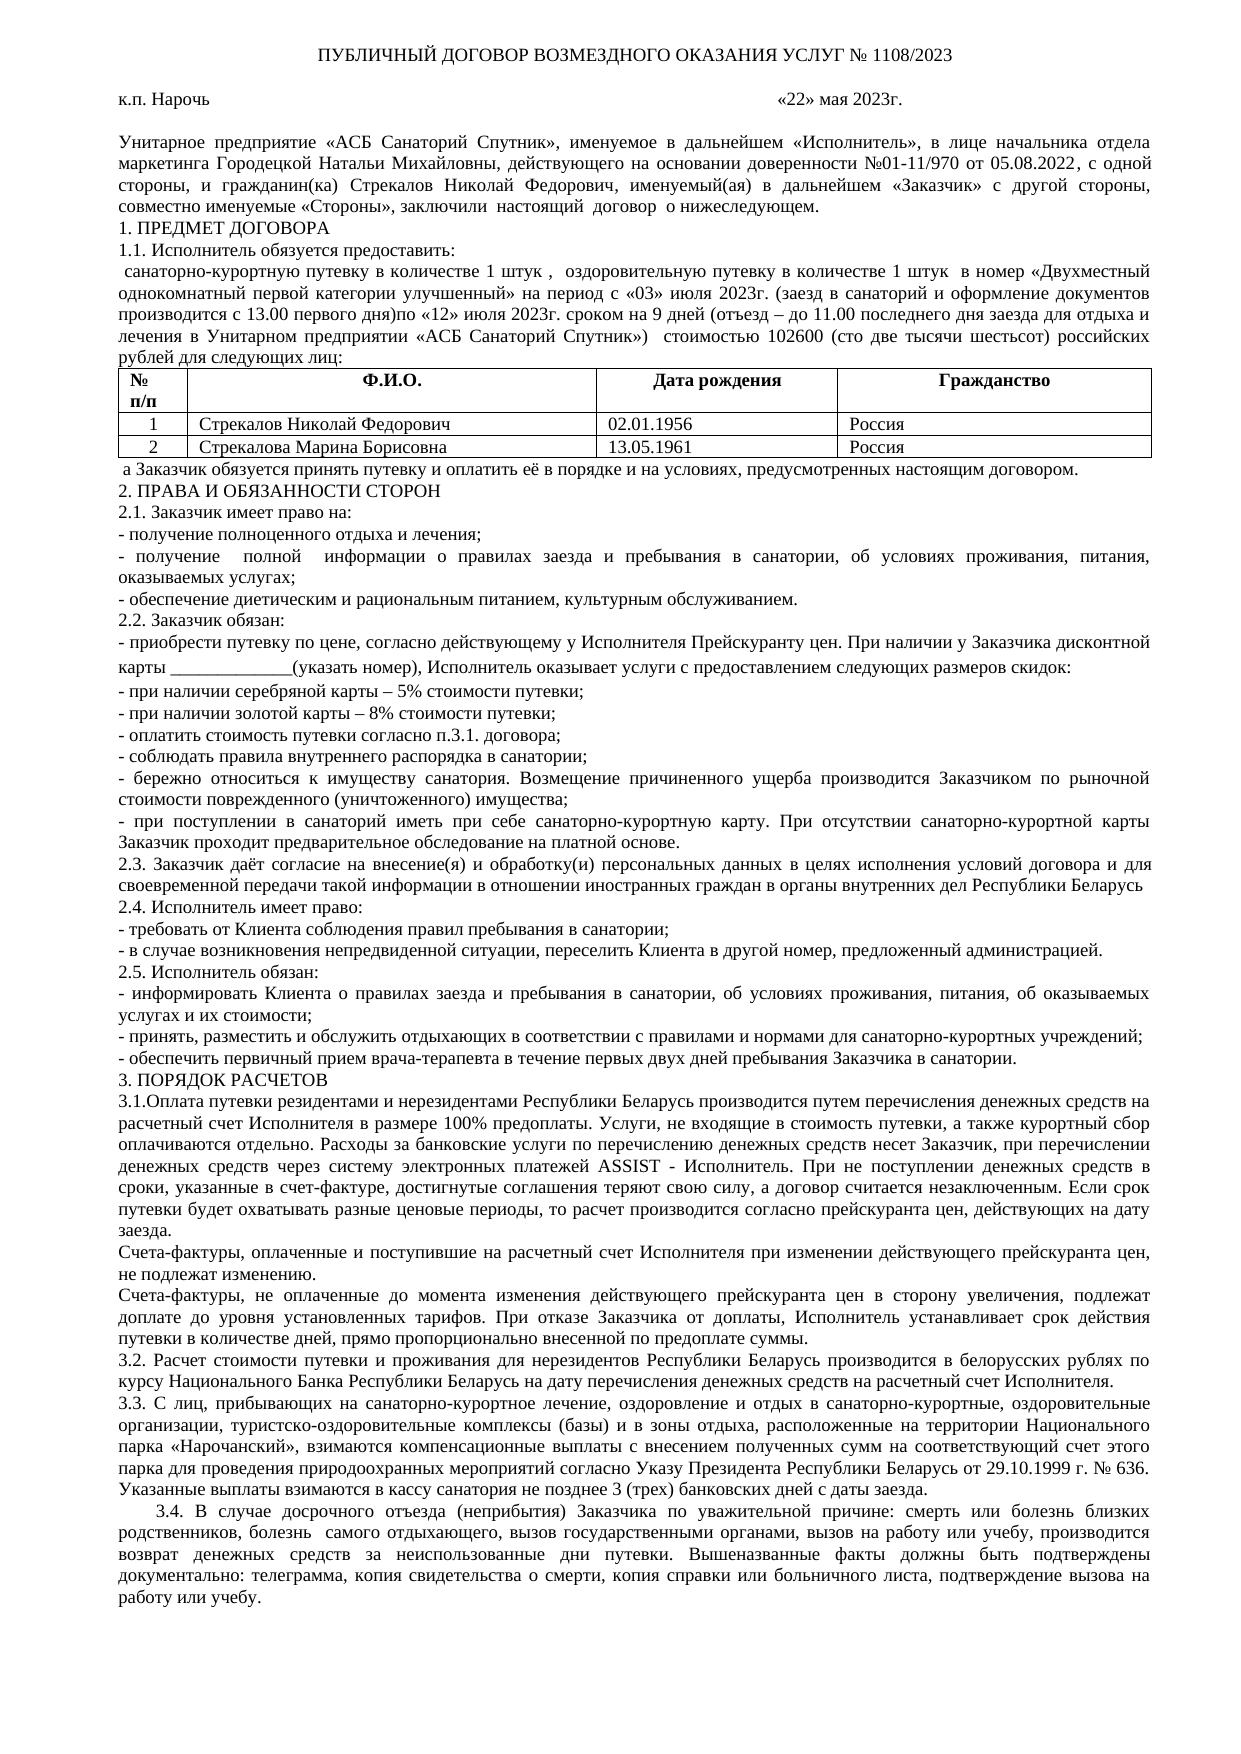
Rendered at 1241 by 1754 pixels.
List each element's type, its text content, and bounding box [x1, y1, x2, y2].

text 2.4. Исполнитель имеет право: [118, 896, 1152, 917]
text Счета-фактуры, оплаченные и поступившие на расчетный счет Исполнителя при изменении действующего прейскуранта цен, не подлежат изменению. [118, 1241, 1152, 1284]
text - информировать Клиента о правилах заезда и пребывания в санатории, об условиях проживания, питания, об оказываемых услугах и их стоимости; [118, 982, 1152, 1025]
text 2. ПРАВА И ОБЯЗАННОСТИ СТОРОН [118, 480, 1152, 501]
text - обеспечить первичный прием врача-терапевта в течение первых двух дней пребывания Заказчика в санатории. [118, 1047, 1152, 1068]
text - бережно относиться к имуществу санатория. Возмещение причиненного ущерба производится Заказчиком по рыночной стоимости поврежденного (уничтоженного) имущества; [118, 767, 1152, 810]
table_cell Россия [838, 413, 1151, 434]
text - при наличии серебряной карты – 5% стоимости путевки; [118, 680, 1152, 702]
text - при наличии золотой карты – 8% стоимости путевки; [118, 702, 1152, 723]
table_header № п/п [119, 369, 187, 412]
text к.п. Нарочь «22» мая 2023г. [118, 87, 1152, 109]
table_cell 02.01.1956 [597, 413, 837, 434]
text 3. ПОРЯДОК РАСЧЕТОВ [118, 1068, 1152, 1090]
text - требовать от Клиента соблюдения правил пребывания в санатории; [118, 917, 1152, 939]
text 1.1. Исполнитель обязуется предоставить: [118, 238, 1152, 260]
table_cell 13.05.1961 [597, 436, 837, 457]
text ПУБЛИЧНЫЙ ДОГОВОР ВОЗМЕЗДНОГО ОКАЗАНИЯ УСЛУГ № 1108/2023 [118, 44, 1152, 66]
text 2.1. Заказчик имеет право на: [118, 501, 1152, 523]
table_cell 1 [119, 413, 187, 434]
table_header Дата рождения [597, 369, 837, 412]
table_cell Стрекалова Марина Борисовна [188, 436, 596, 457]
text 2.3. Заказчик даёт согласие на внесение(я) и обработку(и) персональных данных в целях исполнения условий договора и для своевременной передачи такой информации в отношении иностранных граждан в органы внутренних дел Республики Беларусь [118, 853, 1152, 896]
table_cell Россия [838, 436, 1151, 457]
text - при поступлении в санаторий иметь при себе санаторно-курортную карту. При отсутствии санаторно-курортной карты Заказчик проходит предварительное обследование на платной основе. [118, 810, 1152, 853]
text 2.2. Заказчик обязан: [118, 609, 1152, 631]
text 3.3. С лиц, прибывающих на санаторно-курортное лечение, оздоровление и отдых в санаторно-курортные, оздоровительные организации, туристско-оздоровительные комплексы (базы) и в зоны отдыха, расположенные на территории Национального парка «Нарочанский», взимаются компенсационные выплаты с внесением полученных сумм на соответствующий счет этого парка для проведения природоохранных мероприятий согласно Указу Президента Республики Беларусь от 29.10.1999 г. № 636. Указанные выплаты взимаются в кассу санатория не позднее 3 (трех) банковских дней с даты заезда. [118, 1392, 1152, 1500]
text - получение полноценного отдыха и лечения; [118, 523, 1152, 544]
table_cell Стрекалов Николай Федорович [188, 413, 596, 434]
text 1. ПРЕДМЕТ ДОГОВОРА [118, 217, 1152, 238]
text - получение полной информации о правилах заезда и пребывания в санатории, об условиях проживания, питания, оказываемых услугах; [118, 544, 1152, 588]
text - приобрести путевку по цене, согласно действующему у Исполнителя Прейскуранту цен. При наличии у Заказчика дисконтной карты _____________(указать номер), Исполнитель оказывает услуги с предоставлением следующих размеров скидок: [118, 631, 1152, 677]
text 3.2. Расчет стоимости путевки и проживания для нерезидентов Республики Беларусь производится в белорусских рублях по курсу Национального Банка Республики Беларусь на дату перечисления денежных средств на расчетный счет Исполнителя. [118, 1349, 1152, 1392]
text - в случае возникновения непредвиденной ситуации, переселить Клиента в другой номер, предложенный администрацией. [118, 939, 1152, 961]
text санаторно-курортную путевку в количестве 1 штук , оздоровительную путевку в количестве 1 штук в номер «Двухместный однокомнатный первой категории улучшенный» на период с «03» июля 2023г. (заезд в санаторий и оформление документов производится с 13.00 первого дня)по «12» июля 2023г. сроком на 9 дней (отъезд – до 11.00 последнего дня заезда для отдыха и лечения в Унитарном предприятии «АСБ Санаторий Спутник») стоимостью 102600 (сто две тысячи шестьсот) российских рублей для следующих лиц: [118, 260, 1152, 368]
table_header Ф.И.О. [188, 369, 596, 412]
text - принять, разместить и обслужить отдыхающих в соответствии с правилами и нормами для санаторно-курортных учреждений; [118, 1025, 1152, 1047]
text а Заказчик обязуется принять путевку и оплатить её в порядке и на условиях, предусмотренных настоящим договором. [118, 458, 1152, 480]
text Счета-фактуры, не оплаченные до момента изменения действующего прейскуранта цен в сторону увеличения, подлежат доплате до уровня установленных тарифов. При отказе Заказчика от доплаты, Исполнитель устанавливает срок действия путевки в количестве дней, прямо пропорционально внесенной по предоплате суммы. [118, 1284, 1152, 1349]
table_header Гражданство [838, 369, 1151, 412]
text 2.5. Исполнитель обязан: [118, 961, 1152, 982]
table_cell 2 [119, 436, 187, 457]
text 3.1.Оплата путевки резидентами и нерезидентами Республики Беларусь производится путем перечисления денежных средств на расчетный счет Исполнителя в размере 100% предоплаты. Услуги, не входящие в стоимость путевки, а также курортный сбор оплачиваются отдельно. Расходы за банковские услуги по перечислению денежных средств несет Заказчик, при перечислении денежных средств через систему электронных платежей ASSIST - Исполнитель. При не поступлении денежных средств в сроки, указанные в счет-фактуре, достигнутые соглашения теряют свою силу, а договор считается незаключенным. Если срок путевки будет охватывать разные ценовые периоды, то расчет производится согласно прейскуранта цен, действующих на дату заезда. [118, 1090, 1152, 1241]
text - обеспечение диетическим и рациональным питанием, культурным обслуживанием. [118, 588, 1152, 609]
text - соблюдать правила внутреннего распорядка в санатории; [118, 745, 1152, 767]
text Унитарное предприятие «АСБ Санаторий Спутник», именуемое в дальнейшем «Исполнитель», в лице начальника отдела маркетинга Городецкой Натальи Михайловны, действующего на основании доверенности №01-11/970 от 05.08.2022, с одной стороны, и гражданин(ка) Стрекалов Николай Федорович, именуемый(ая) в дальнейшем «Заказчик» с другой стороны, совместно именуемые «Стороны», заключили настоящий договор о нижеследующем. [118, 131, 1152, 217]
list 3.4. В случае досрочного отъезда (неприбытия) Заказчика по уважительной причине: смерть или болезнь близких родственников, болезнь самого отдыхающего, вызов государственными органами, вызов на работу или учебу, производится возврат денежных средств за неиспользованные дни путевки. Вышеназванные факты должны быть подтверждены документально: телеграмма, копия свидетельства о смерти, копия справки или больничного листа, подтверждение вызова на работу или учебу. [118, 1500, 1152, 1607]
text - оплатить стоимость путевки согласно п.3.1. договора; [118, 723, 1152, 745]
